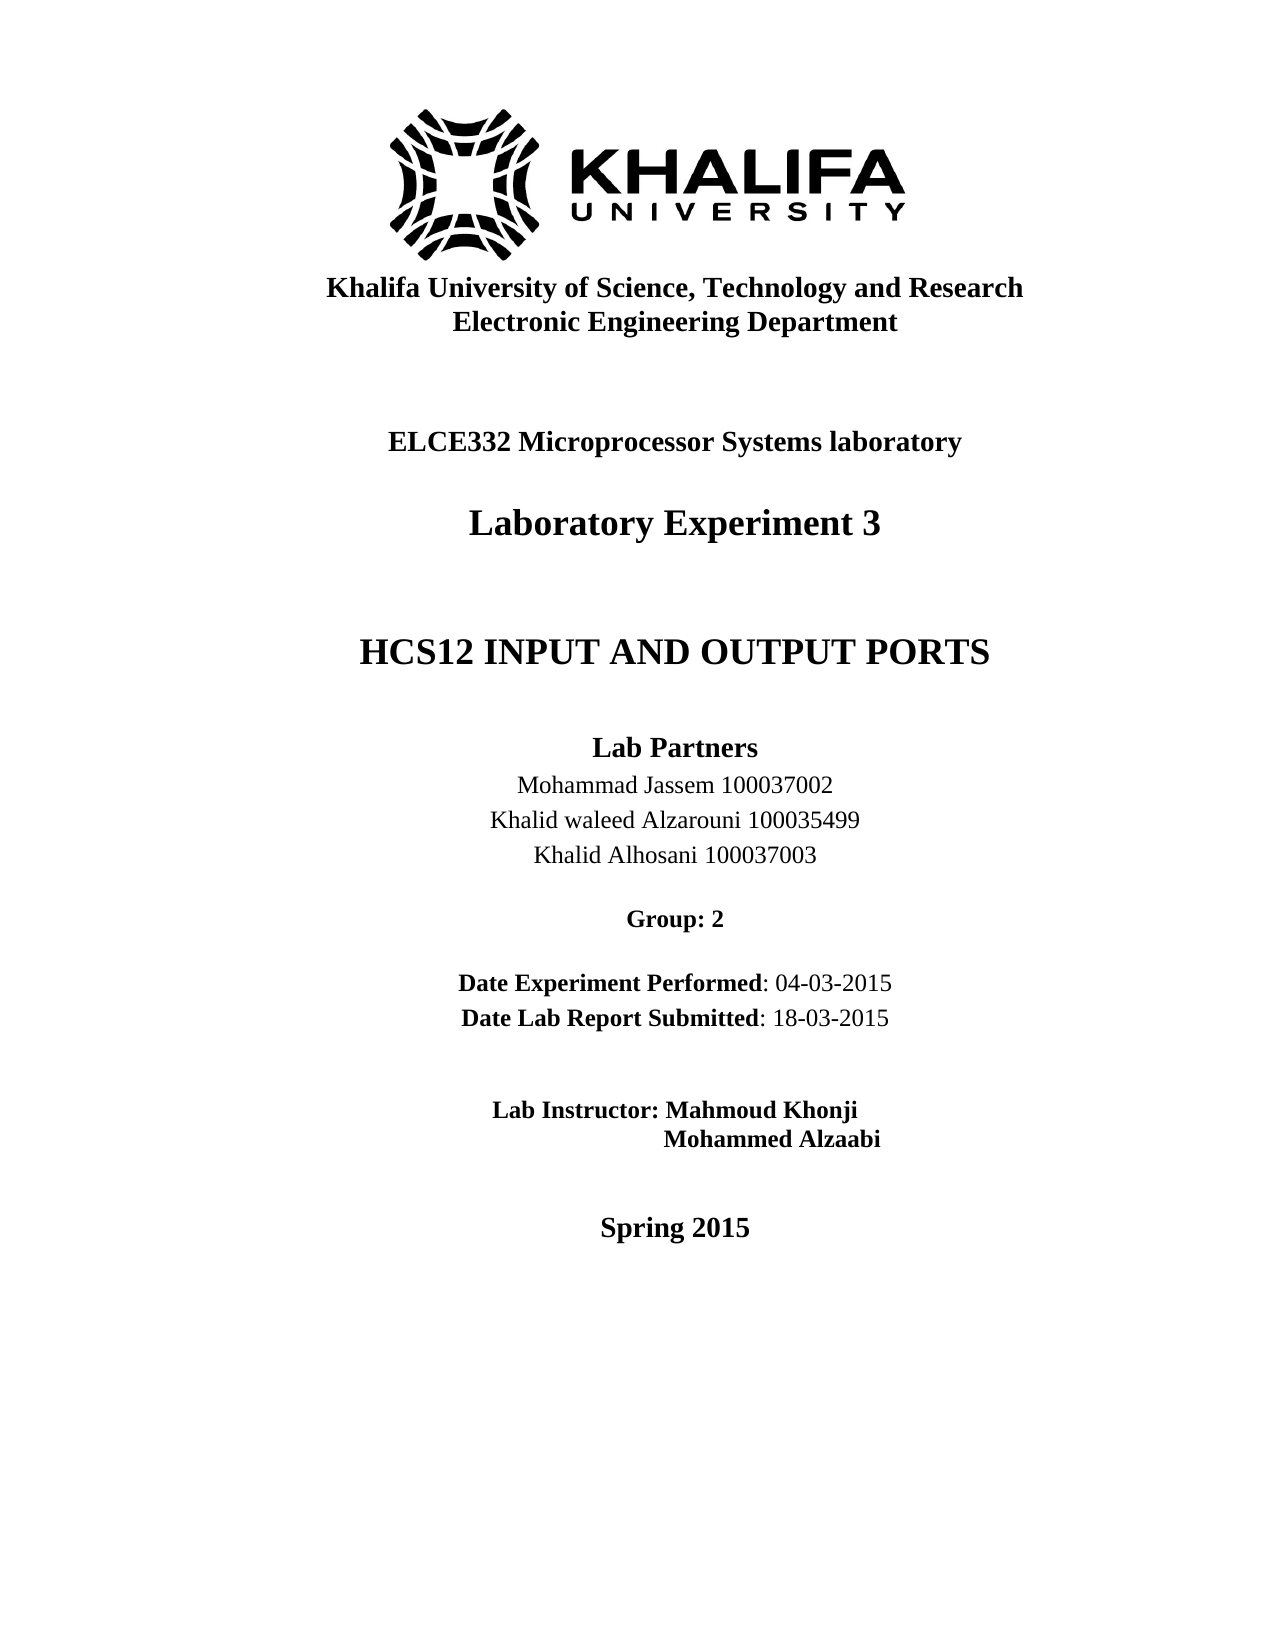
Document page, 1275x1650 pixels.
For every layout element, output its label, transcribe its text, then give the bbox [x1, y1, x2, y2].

text Lab Instructor: Mahmoud Khonji [225, 1095, 1125, 1124]
text Khalifa University of Science, Technology and Research [225, 270, 1125, 304]
text Khalid waleed Alzarouni 100035499 [225, 805, 1125, 834]
text Khalid Alhosani 100037003 [225, 840, 1125, 869]
text Mohammed Alzaabi [375, 1124, 1125, 1153]
text Date Experiment Performed: 04-03-2015 [225, 968, 1125, 996]
text Electronic Engineering Department [225, 304, 1125, 337]
picture [387, 104, 908, 267]
text Laboratory Experiment 3 [225, 500, 1125, 543]
text Mohammad Jassem 100037002 [225, 770, 1125, 799]
text Spring 2015 [225, 1210, 1125, 1244]
text Group: 2 [225, 904, 1125, 933]
text HCS12 Input and Output Ports [225, 630, 1125, 673]
text Lab Partners [225, 730, 1125, 764]
text Date Lab Report Submitted: 18-03-2015 [225, 1003, 1125, 1031]
text ELCE332 Microprocessor Systems laboratory [225, 424, 1125, 457]
